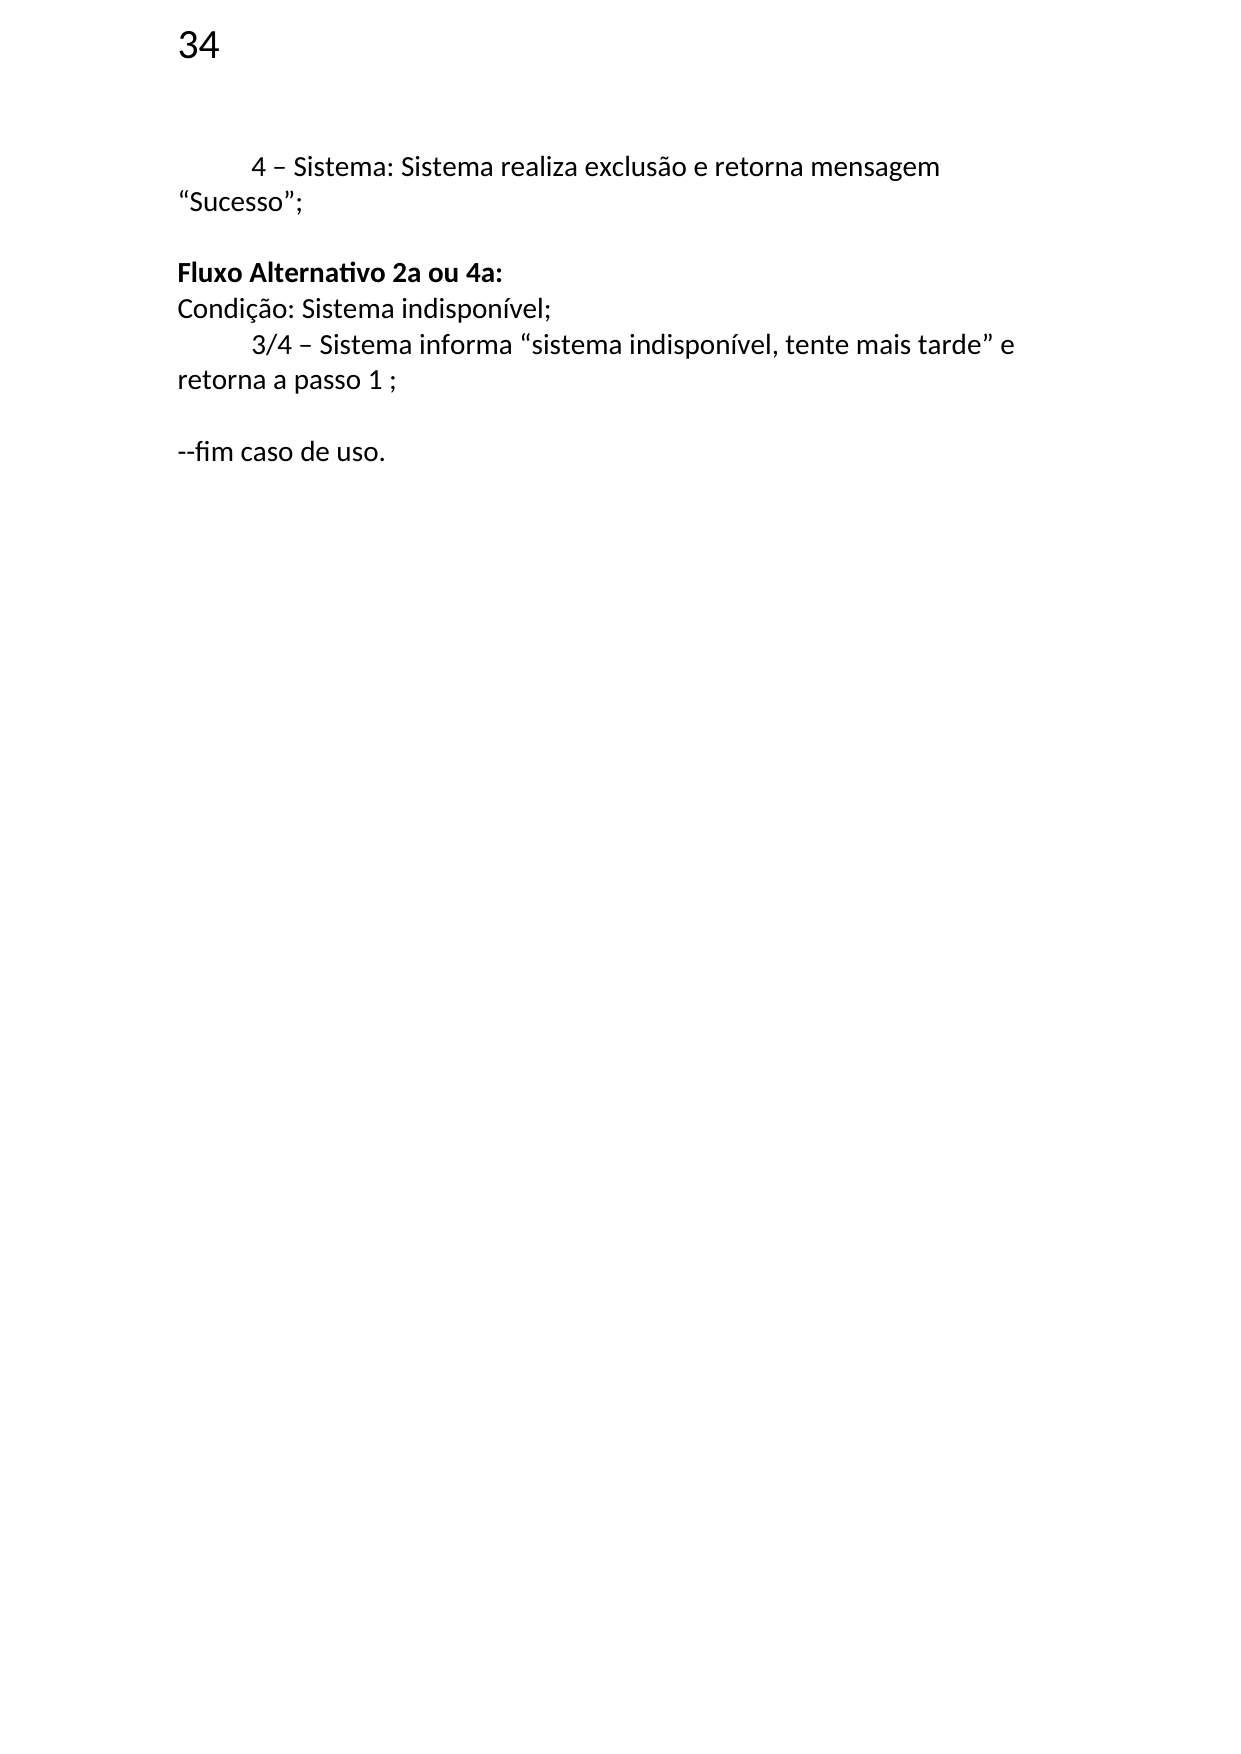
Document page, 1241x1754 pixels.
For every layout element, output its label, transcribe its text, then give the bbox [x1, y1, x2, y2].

text Condição: Sistema indisponível; [177, 290, 1063, 326]
text --fim caso de uso. [177, 433, 1063, 468]
text Fluxo Alternativo 2a ou 4a: [177, 254, 1063, 290]
text 3/4 – Sistema informa “sistema indisponível, tente mais tarde” e retorna a passo 1 ; [177, 326, 1063, 397]
text 4 – Sistema: Sistema realiza exclusão e retorna mensagem “Sucesso”; [177, 148, 1063, 219]
